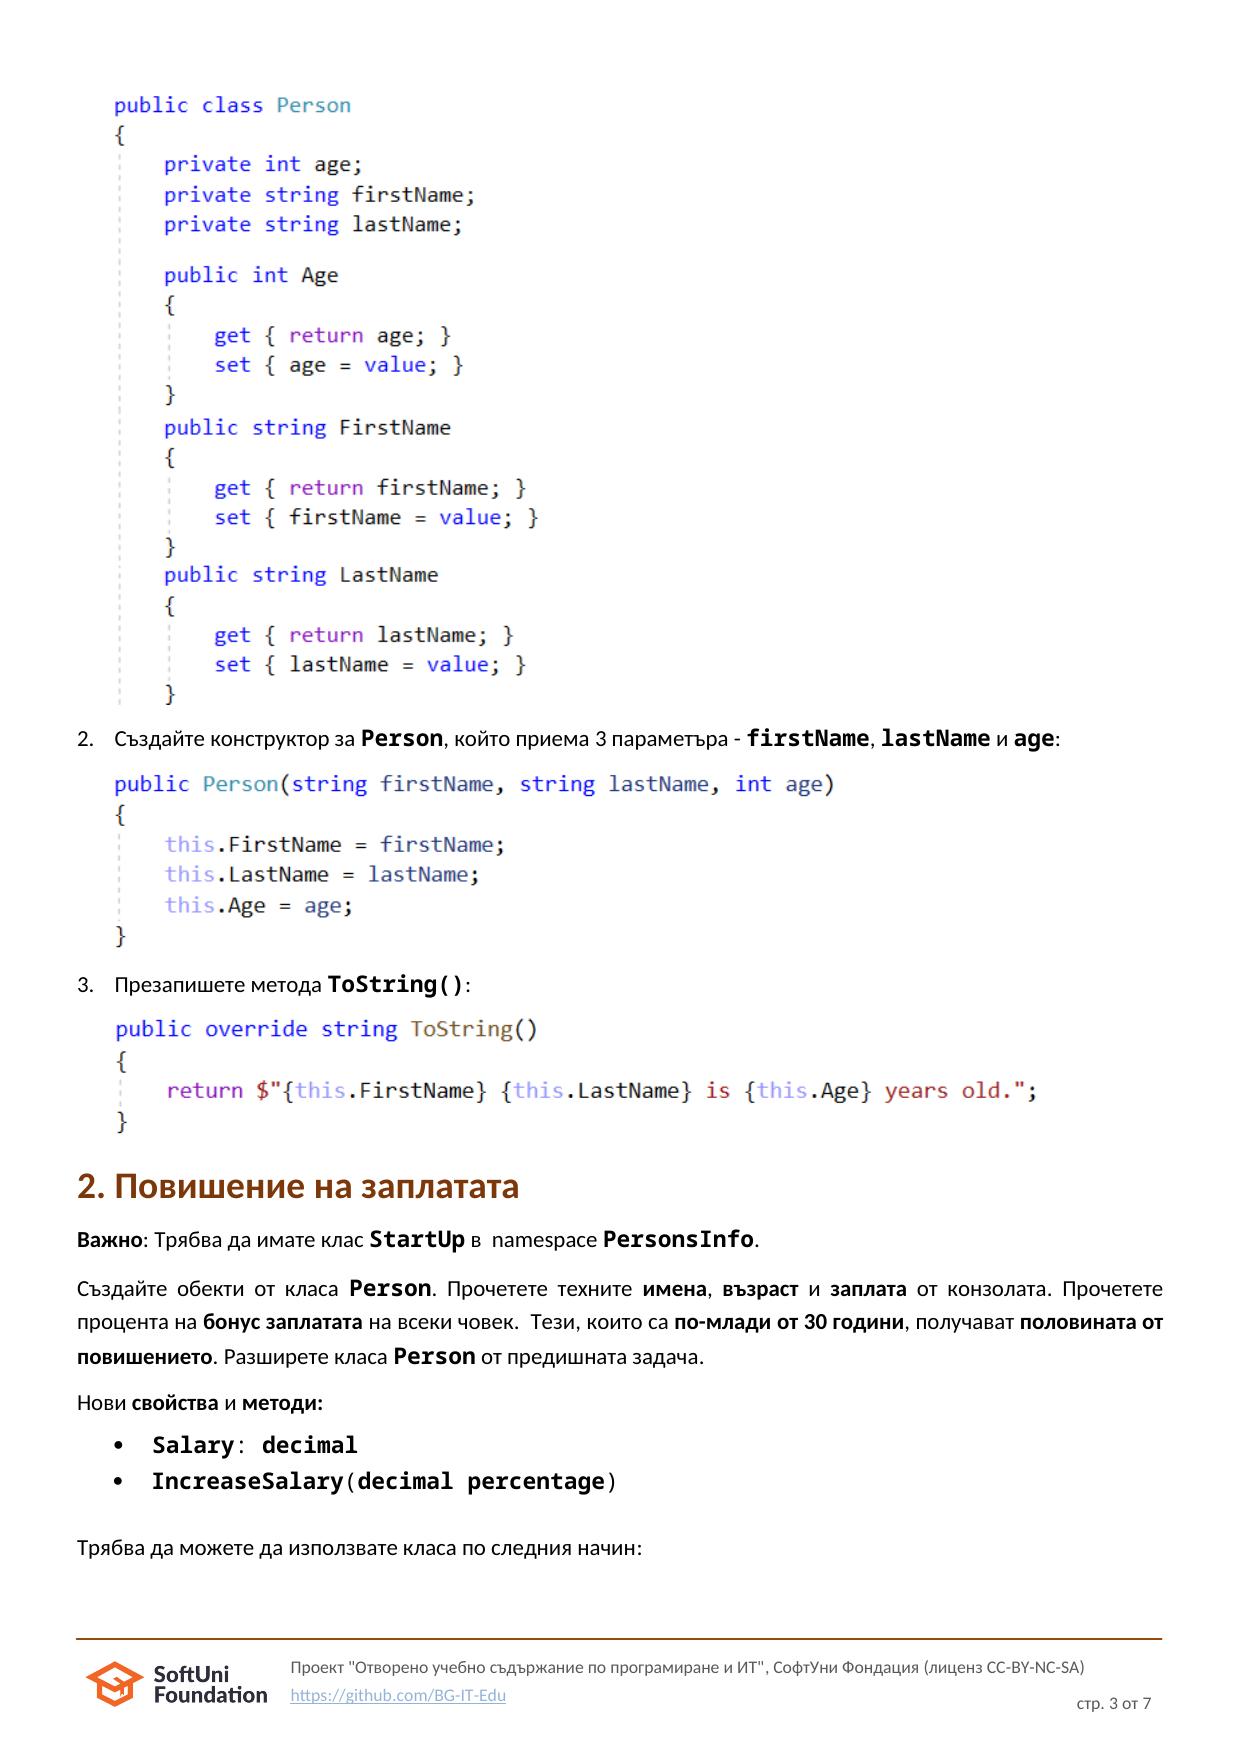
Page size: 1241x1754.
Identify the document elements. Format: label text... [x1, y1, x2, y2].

list Salary: decimal [114, 1429, 1163, 1460]
list IncreaseSalary(decimal percentage) [114, 1464, 1163, 1496]
list Презапишете метода ToString(): [77, 968, 1163, 999]
text Трябва да можете да използвате класа по следния начин: [77, 1533, 1163, 1561]
picture [114, 770, 835, 951]
subtitle Повишение на заплатата [77, 1162, 1163, 1208]
picture [114, 1016, 1038, 1137]
text Нови свойства и методи: [77, 1388, 1163, 1416]
text Създайте обекти от класа Person. Прочетете техните имена, възраст и заплата от конзолата. Прочетете процента на бонус заплатата на всеки човек. Тези, които са по-млади от 30 години, получават половината от повишението. Разширете класа Person oт предишната задача. [77, 1272, 1163, 1371]
picture [85, 1661, 267, 1707]
picture [114, 95, 540, 705]
list Създайте конструктор за Person, който приема 3 параметъра - firstName, lastName и age: [77, 721, 1163, 753]
text Важно: Трябва да имате клас StartUp в namespace PersonsInfo. [77, 1223, 1163, 1254]
